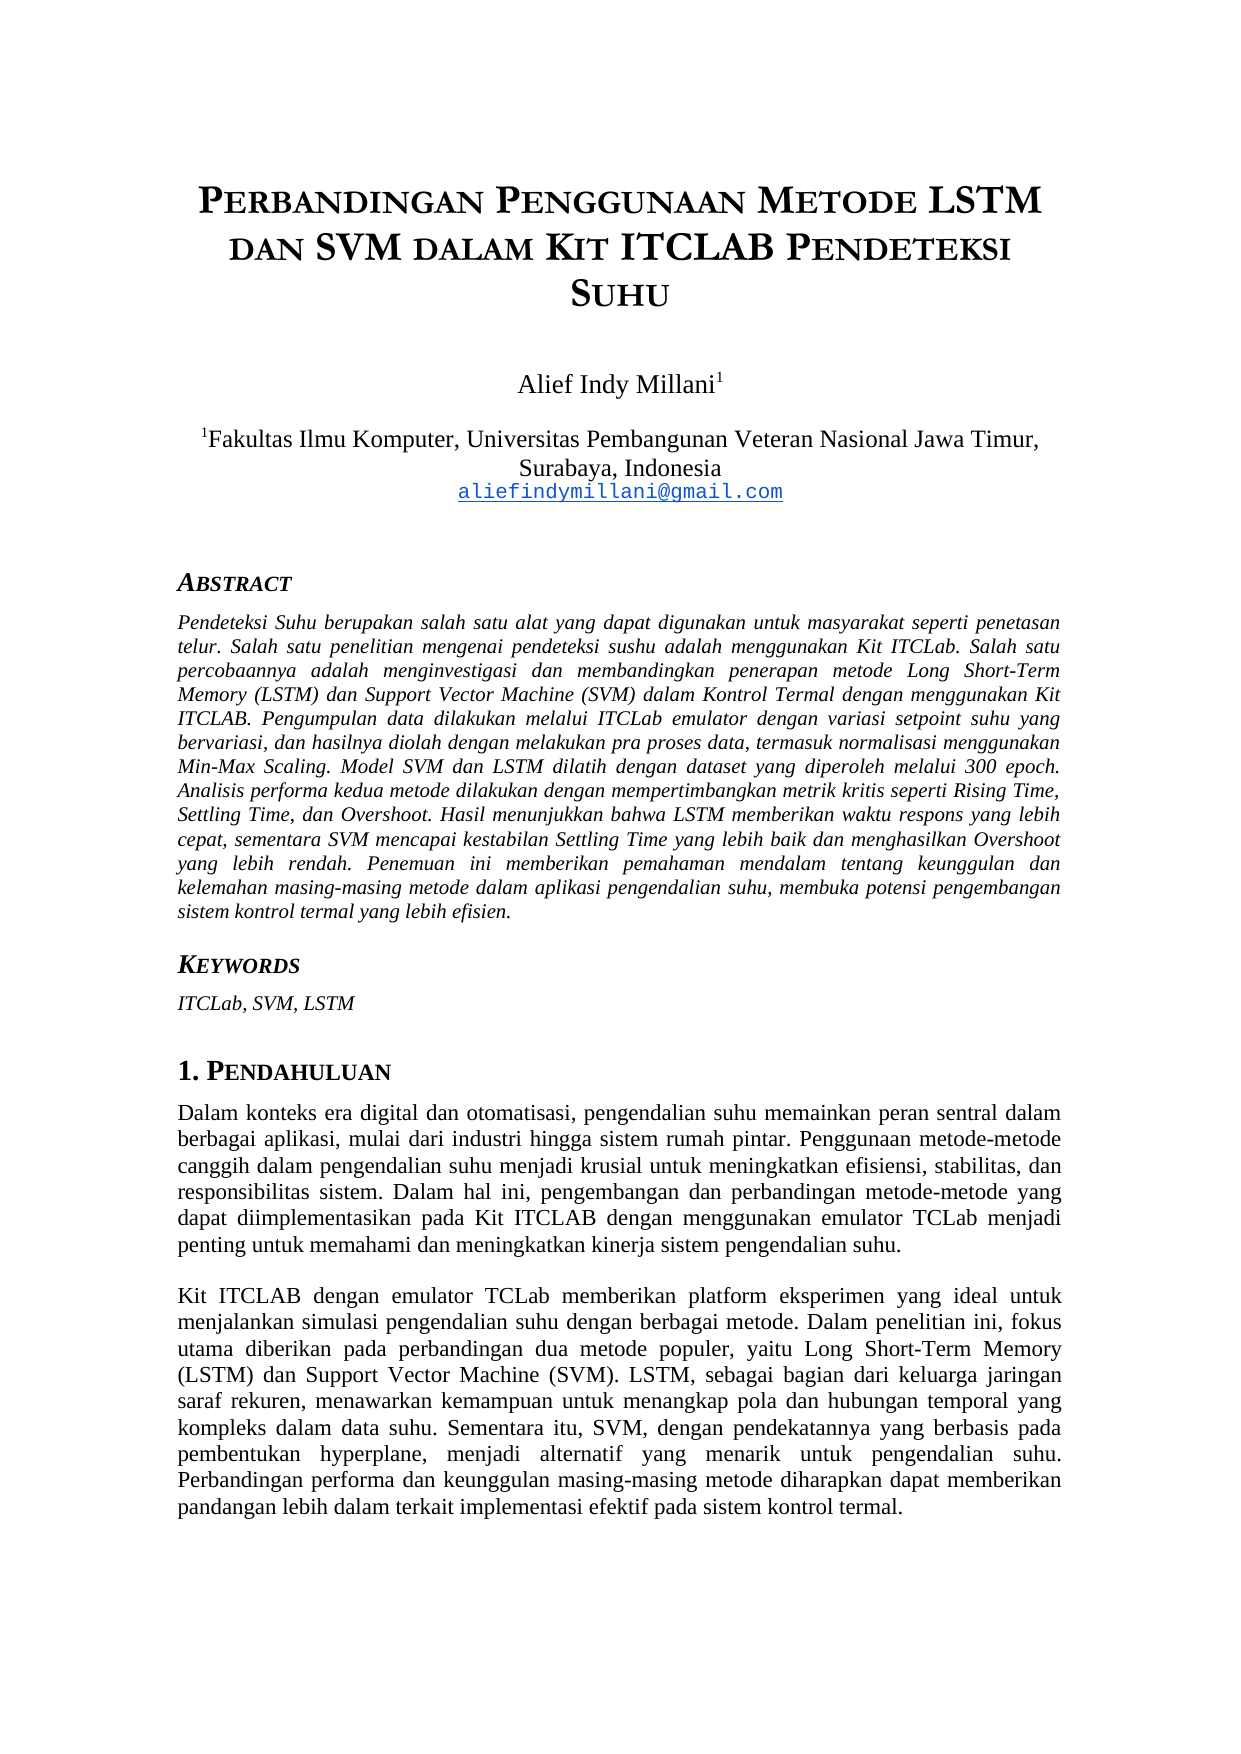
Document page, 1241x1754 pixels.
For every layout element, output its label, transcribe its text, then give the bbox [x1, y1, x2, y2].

title Perbandingan Penggunaan Metode LSTM dan SVM dalam Kit ITCLAB Pendeteksi Suhu [177, 177, 1063, 318]
text Dalam konteks era digital dan otomatisasi, pengendalian suhu memainkan peran sentral dalam berbagai aplikasi, mulai dari industri hingga sistem rumah pintar. Penggunaan metode-metode canggih dalam pengendalian suhu menjadi krusial untuk meningkatkan efisiensi, stabilitas, dan responsibilitas sistem. Dalam hal ini, pengembangan dan perbandingan metode-metode yang dapat diimplementasikan pada Kit ITCLAB dengan menggunakan emulator TCLab menjadi penting untuk memahami dan meningkatkan kinerja sistem pengendalian suhu. [177, 1099, 1063, 1257]
text 1Fakultas Ilmu Komputer, Universitas Pembangunan Veteran Nasional Jawa Timur, Surabaya, Indonesia [177, 424, 1063, 481]
text Pendeteksi Suhu berupakan salah satu alat yang dapat digunakan untuk masyarakat seperti penetasan telur. Salah satu penelitian mengenai pendeteksi sushu adalah menggunakan Kit ITCLab. Salah satu percobaannya adalah menginvestigasi dan membandingkan penerapan metode Long Short-Term Memory (LSTM) dan Support Vector Machine (SVM) dalam Kontrol Termal dengan menggunakan Kit ITCLAB. Pengumpulan data dilakukan melalui ITCLab emulator dengan variasi setpoint suhu yang bervariasi, dan hasilnya diolah dengan melakukan pra proses data, termasuk normalisasi menggunakan Min-Max Scaling. Model SVM dan LSTM dilatih dengan dataset yang diperoleh melalui 300 epoch. Analisis performa kedua metode dilakukan dengan mempertimbangkan metrik kritis seperti Rising Time, Settling Time, dan Overshoot. Hasil menunjukkan bahwa LSTM memberikan waktu respons yang lebih cepat, sementara SVM mencapai kestabilan Settling Time yang lebih baik dan menghasilkan Overshoot yang lebih rendah. Penemuan ini memberikan pemahaman mendalam tentang keunggulan dan kelemahan masing-masing metode dalam aplikasi pengendalian suhu, membuka potensi pengembangan sistem kontrol termal yang lebih efisien. [177, 610, 1063, 923]
subtitle Abstract [177, 566, 1063, 597]
text Alief Indy Millani1 [177, 368, 1063, 399]
text Kit ITCLAB dengan emulator TCLab memberikan platform eksperimen yang ideal untuk menjalankan simulasi pengendalian suhu dengan berbagai metode. Dalam penelitian ini, fokus utama diberikan pada perbandingan dua metode populer, yaitu Long Short-Term Memory (LSTM) dan Support Vector Machine (SVM). LSTM, sebagai bagian dari keluarga jaringan saraf rekuren, menawarkan kemampuan untuk menangkap pola dan hubungan temporal yang kompleks dalam data suhu. Sementara itu, SVM, dengan pendekatannya yang berbasis pada pembentukan hyperplane, menjadi alternatif yang menarik untuk pengendalian suhu. Perbandingan performa dan keunggulan masing-masing metode diharapkan dapat memberikan pandangan lebih dalam terkait implementasi efektif pada sistem kontrol termal. [177, 1282, 1063, 1519]
subtitle ITCLab, SVM, LSTM [177, 991, 1063, 1015]
subtitle Keywords [177, 948, 1063, 979]
text 1. Pendahuluan [177, 1053, 1063, 1086]
text aliefindymillani@gmail.com [177, 481, 1063, 505]
